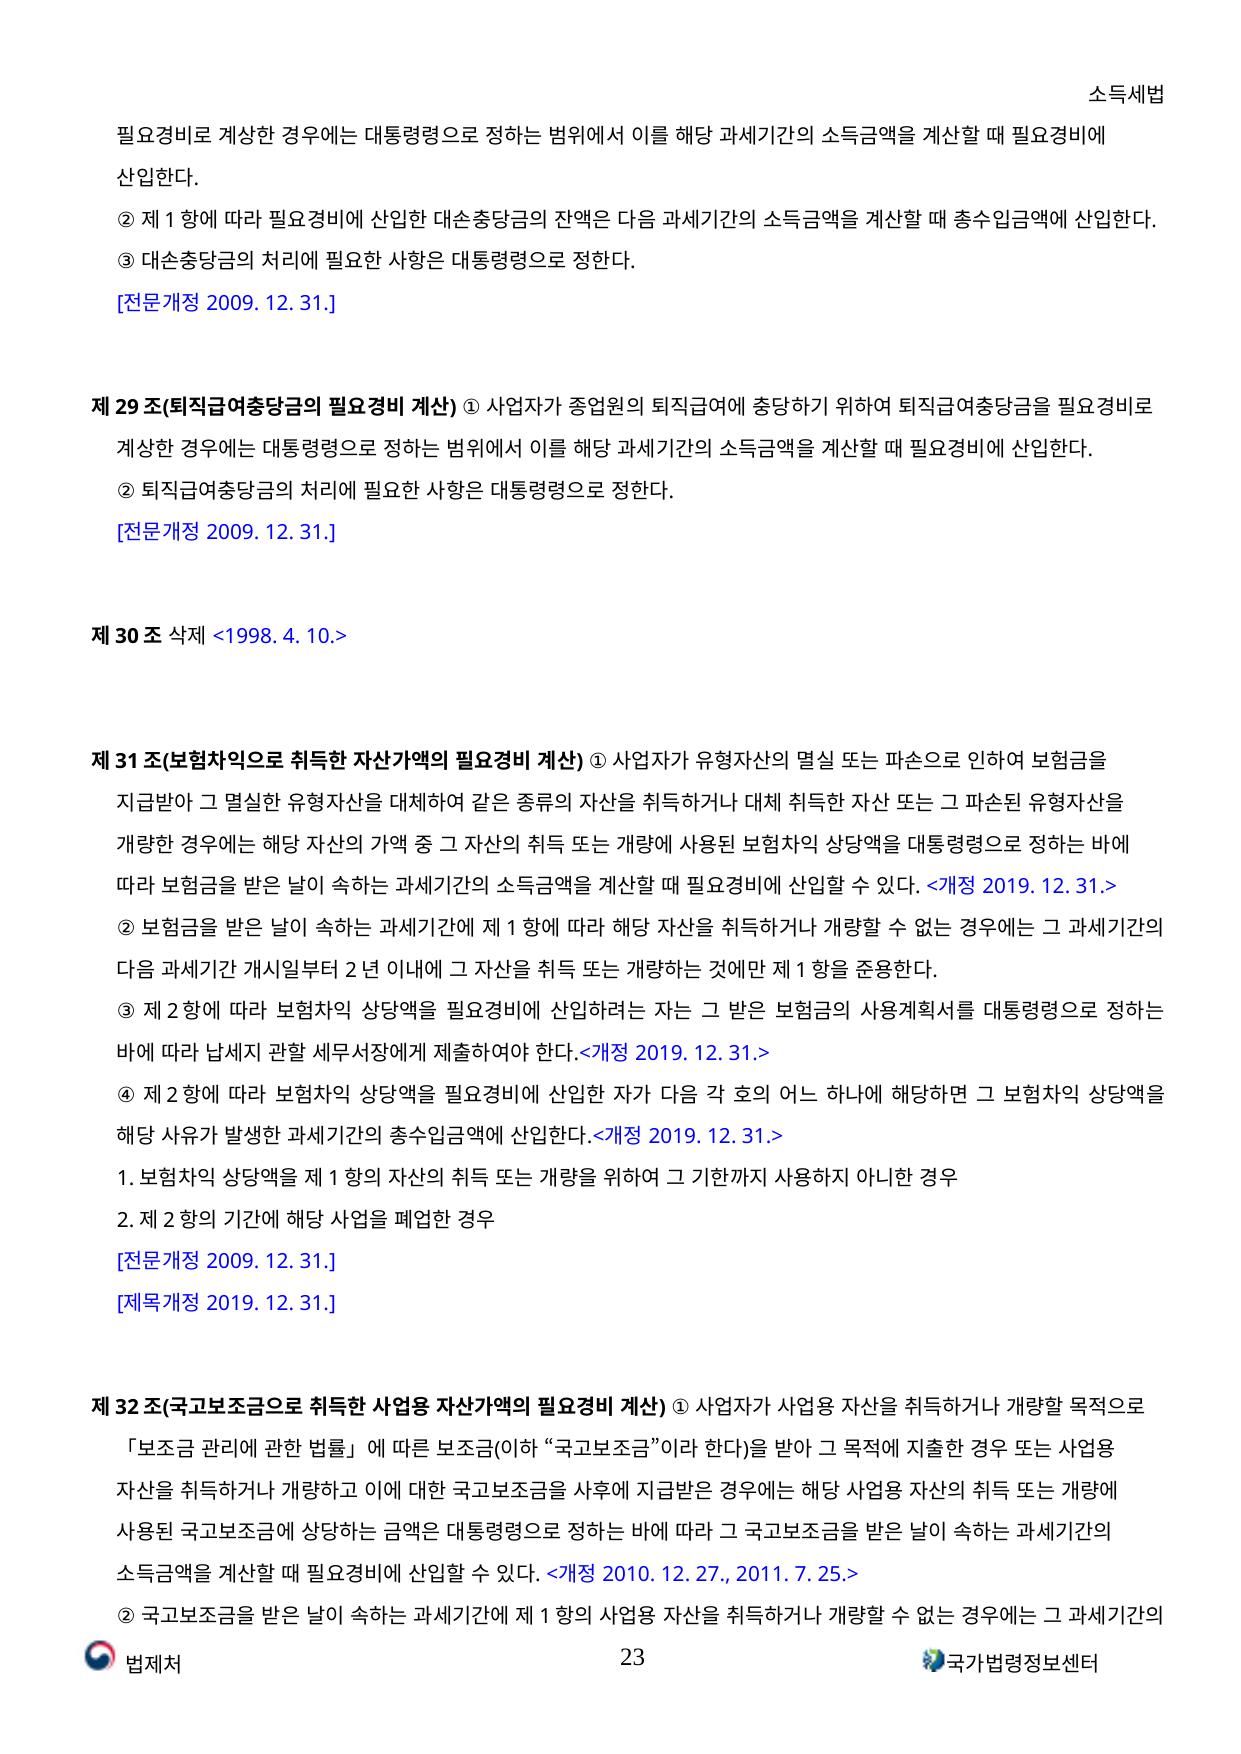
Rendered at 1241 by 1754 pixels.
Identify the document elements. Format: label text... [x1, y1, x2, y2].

text 제32조(국고보조금으로 취득한 사업용 자산가액의 필요경비 계산) ① 사업자가 사업용 자산을 취득하거나 개량할 목적으로 「보조금 관리에 관한 법률」에 따른 보조금(이하 “국고보조금”이라 한다)을 받아 그 목적에 지출한 경우 또는 사업용 자산을 취득하거나 개량하고 이에 대한 국고보조금을 사후에 지급받은 경우에는 해당 사업용 자산의 취득 또는 개량에 사용된 국고보조금에 상당하는 금액은 대통령령으로 정하는 바에 따라 그 국고보조금을 받은 날이 속하는 과세기간의 소득금액을 계산할 때 필요경비에 산입할 수 있다. <개정 2010. 12. 27., 2011. 7. 25.> [92, 1379, 1165, 1587]
text 제30조 삭제 <1998. 4. 10.> [92, 608, 1165, 650]
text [92, 108, 1165, 192]
text ③ 대손충당금의 처리에 필요한 사항은 대통령령으로 정한다. [117, 233, 1165, 275]
text [전문개정 2009. 12. 31.] [117, 1233, 1165, 1275]
text 1. 보험차익 상당액을 제1항의 자산의 취득 또는 개량을 위하여 그 기한까지 사용하지 아니한 경우 [117, 1150, 1165, 1192]
text ③ 제2항에 따라 보험차익 상당액을 필요경비에 산입하려는 자는 그 받은 보험금의 사용계획서를 대통령령으로 정하는 바에 따라 납세지 관할 세무서장에게 제출하여야 한다.<개정 2019. 12. 31.> [117, 983, 1165, 1067]
text [전문개정 2009. 12. 31.] [117, 275, 1165, 317]
text 제31조(보험차익으로 취득한 자산가액의 필요경비 계산) ① 사업자가 유형자산의 멸실 또는 파손으로 인하여 보험금을 지급받아 그 멸실한 유형자산을 대체하여 같은 종류의 자산을 취득하거나 대체 취득한 자산 또는 그 파손된 유형자산을 개량한 경우에는 해당 자산의 가액 중 그 자산의 취득 또는 개량에 사용된 보험차익 상당액을 대통령령으로 정하는 바에 따라 보험금을 받은 날이 속하는 과세기간의 소득금액을 계산할 때 필요경비에 산입할 수 있다. <개정 2019. 12. 31.> [92, 733, 1165, 900]
text [제목개정 2019. 12. 31.] [117, 1275, 1165, 1317]
picture [75, 1637, 126, 1673]
picture [892, 1637, 947, 1672]
text ② 제1항에 따라 필요경비에 산입한 대손충당금의 잔액은 다음 과세기간의 소득금액을 계산할 때 총수입금액에 산입한다. [117, 192, 1165, 233]
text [117, 1587, 1165, 1629]
text ② 퇴직급여충당금의 처리에 필요한 사항은 대통령령으로 정한다. [117, 462, 1165, 504]
text [전문개정 2009. 12. 31.] [117, 504, 1165, 546]
text ② 보험금을 받은 날이 속하는 과세기간에 제1항에 따라 해당 자산을 취득하거나 개량할 수 없는 경우에는 그 과세기간의 다음 과세기간 개시일부터 2년 이내에 그 자산을 취득 또는 개량하는 것에만 제1항을 준용한다. [117, 900, 1165, 983]
text ④ 제2항에 따라 보험차익 상당액을 필요경비에 산입한 자가 다음 각 호의 어느 하나에 해당하면 그 보험차익 상당액을 해당 사유가 발생한 과세기간의 총수입금액에 산입한다.<개정 2019. 12. 31.> [117, 1067, 1165, 1150]
text 제29조(퇴직급여충당금의 필요경비 계산) ① 사업자가 종업원의 퇴직급여에 충당하기 위하여 퇴직급여충당금을 필요경비로 계상한 경우에는 대통령령으로 정하는 범위에서 이를 해당 과세기간의 소득금액을 계산할 때 필요경비에 산입한다. [92, 379, 1165, 462]
text 2. 제2항의 기간에 해당 사업을 폐업한 경우 [117, 1192, 1165, 1233]
